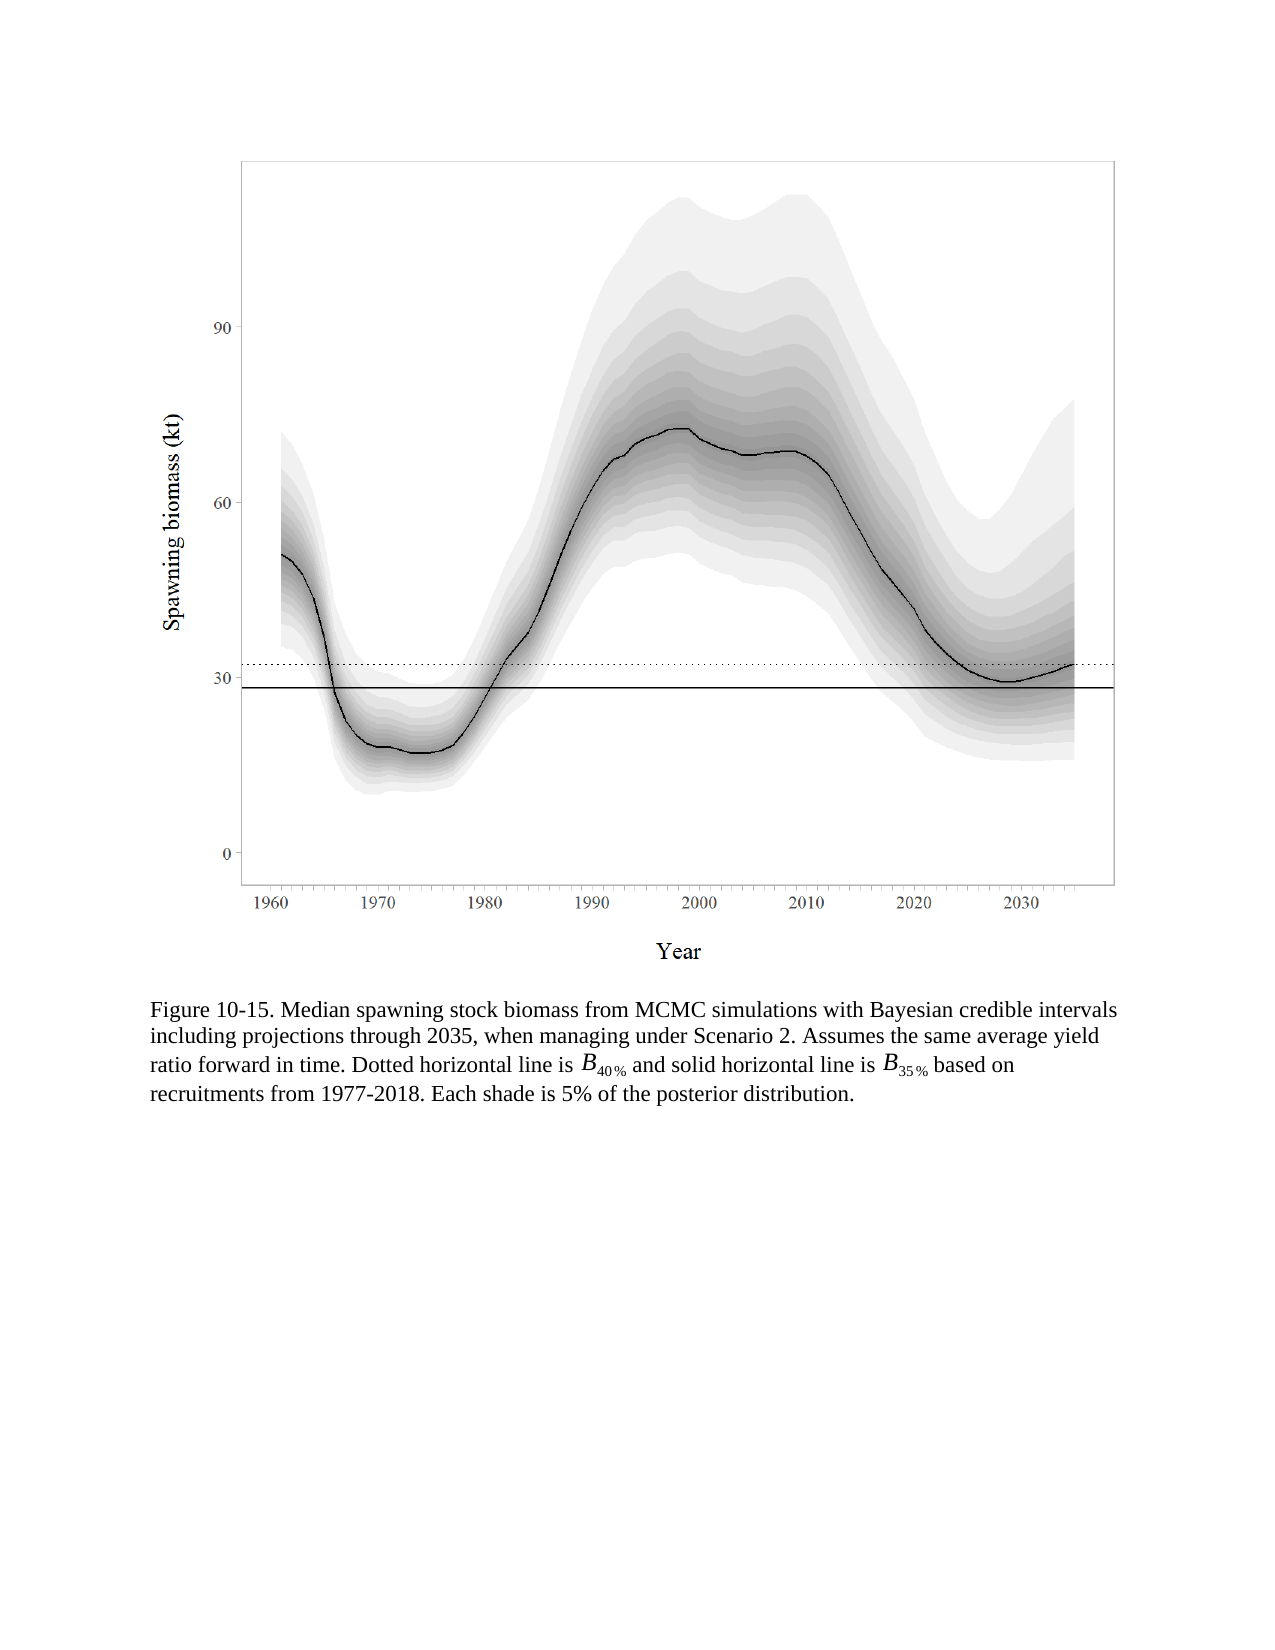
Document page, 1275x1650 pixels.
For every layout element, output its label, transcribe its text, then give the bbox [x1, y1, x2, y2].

text Figure 10-15. Median spawning stock biomass from MCMC simulations with Bayesian credible intervals including projections through 2035, when managing under Scenario 2. Assumes the same average yield ratio forward in time. Dotted horizontal line is and solid horizontal line is based on recruitments from 1977-2018. Each shade is 5% of the posterior distribution. [150, 996, 1125, 1106]
picture [150, 150, 1125, 975]
